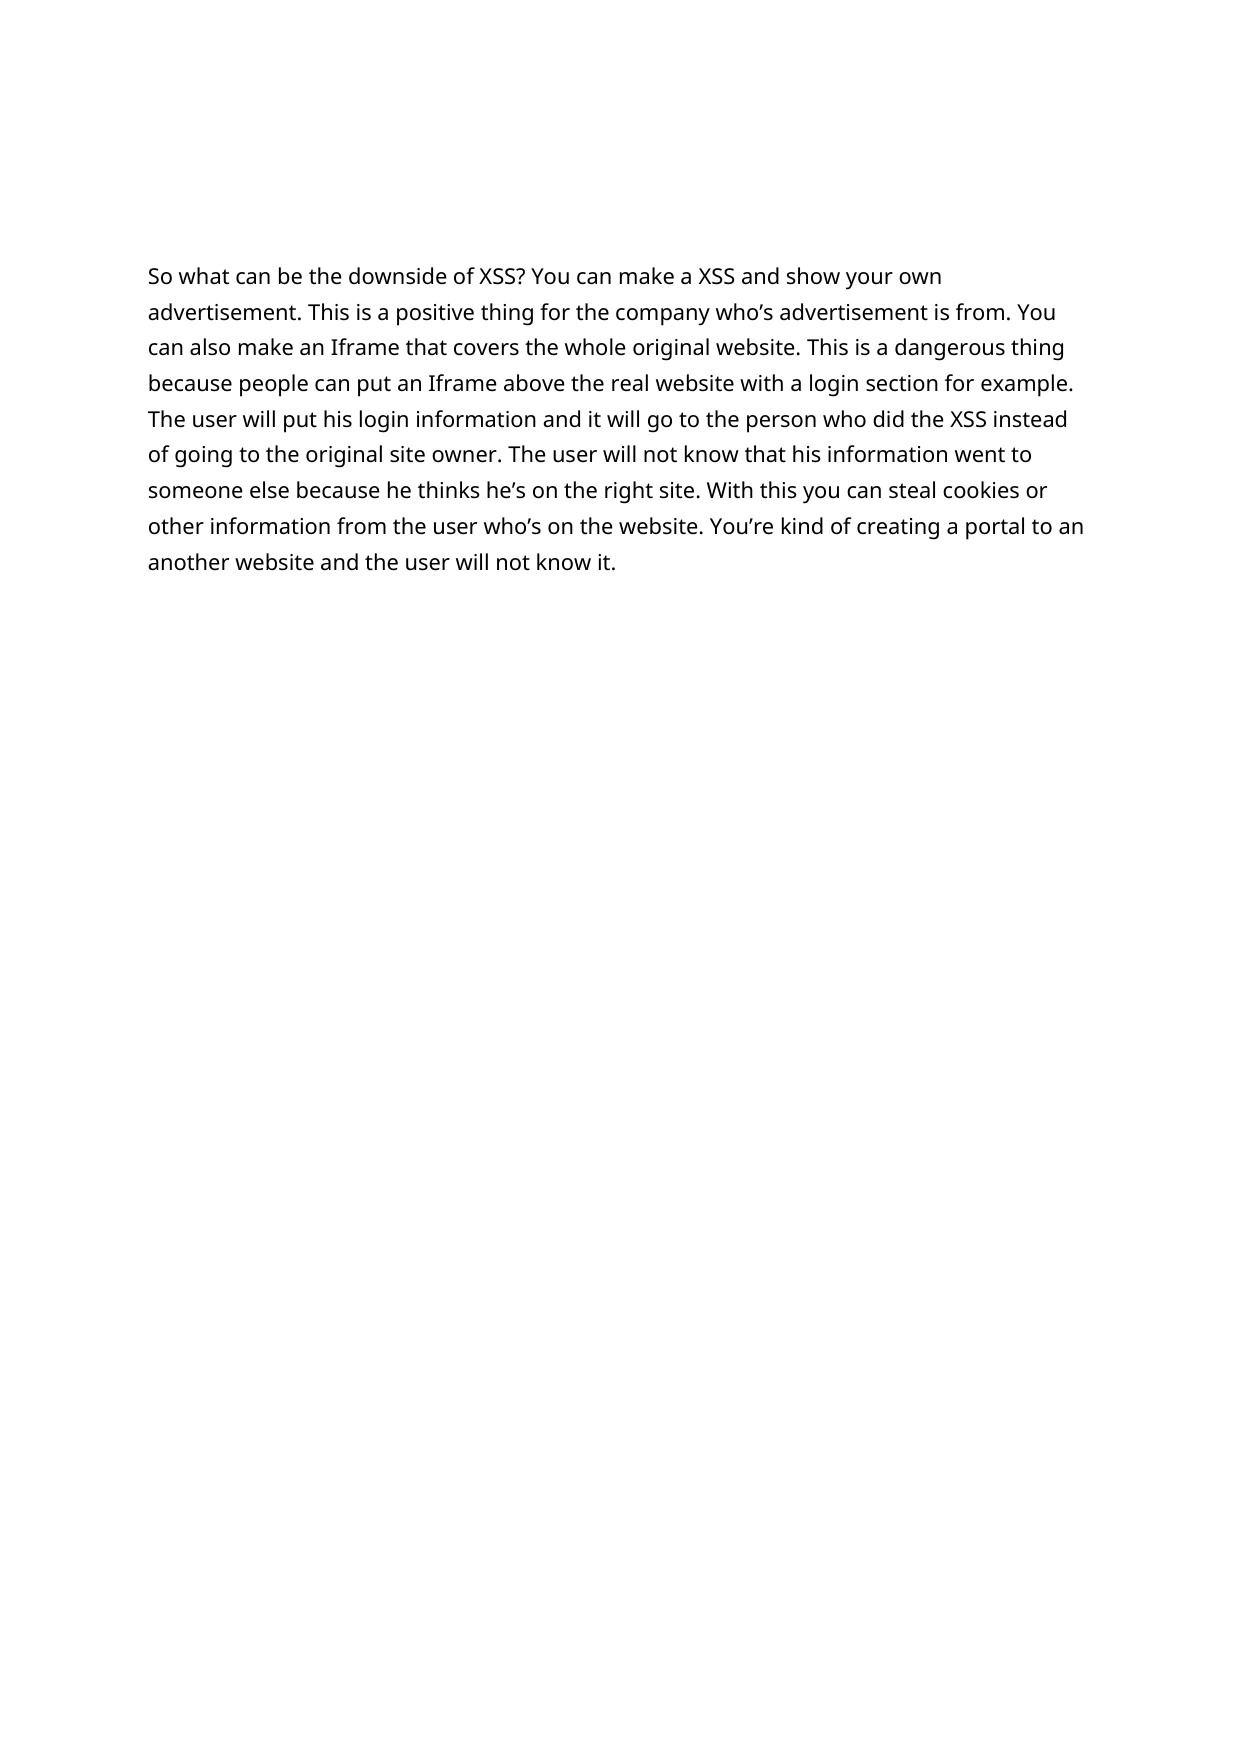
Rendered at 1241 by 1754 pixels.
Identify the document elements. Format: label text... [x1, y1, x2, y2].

text So what can be the downside of XSS? You can make a XSS and show your own advertisement. This is a positive thing for the company who’s advertisement is from. You can also make an Iframe that covers the whole original website. This is a dangerous thing because people can put an Iframe above the real website with a login section for example. The user will put his login information and it will go to the person who did the XSS instead of going to the original site owner. The user will not know that his information went to someone else because he thinks he’s on the right site. With this you can steal cookies or other information from the user who’s on the website. You’re kind of creating a portal to an another website and the user will not know it. [148, 261, 1093, 576]
